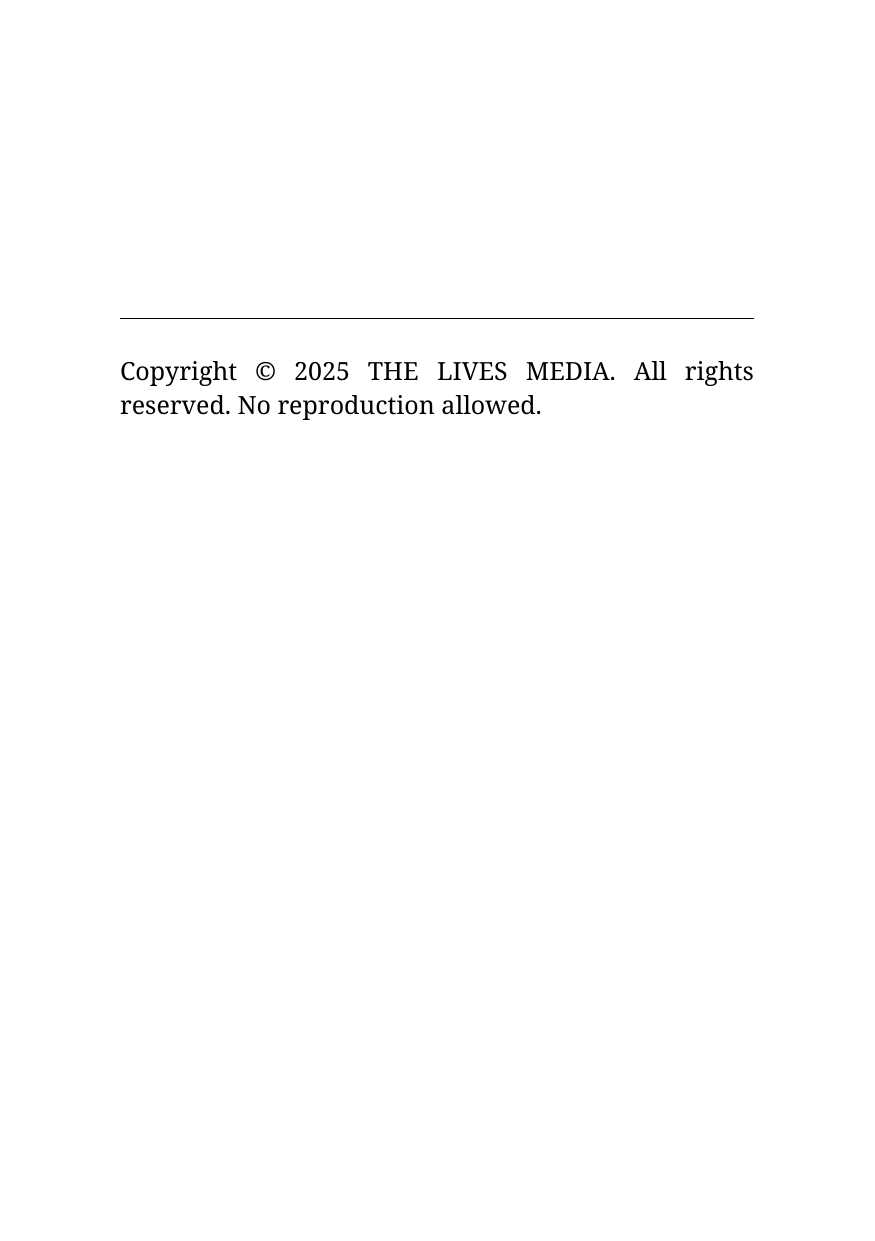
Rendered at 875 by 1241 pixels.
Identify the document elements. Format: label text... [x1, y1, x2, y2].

text Copyright © 2025 THE LIVES MEDIA. All rights reserved. No reproduction allowed. [120, 354, 754, 422]
